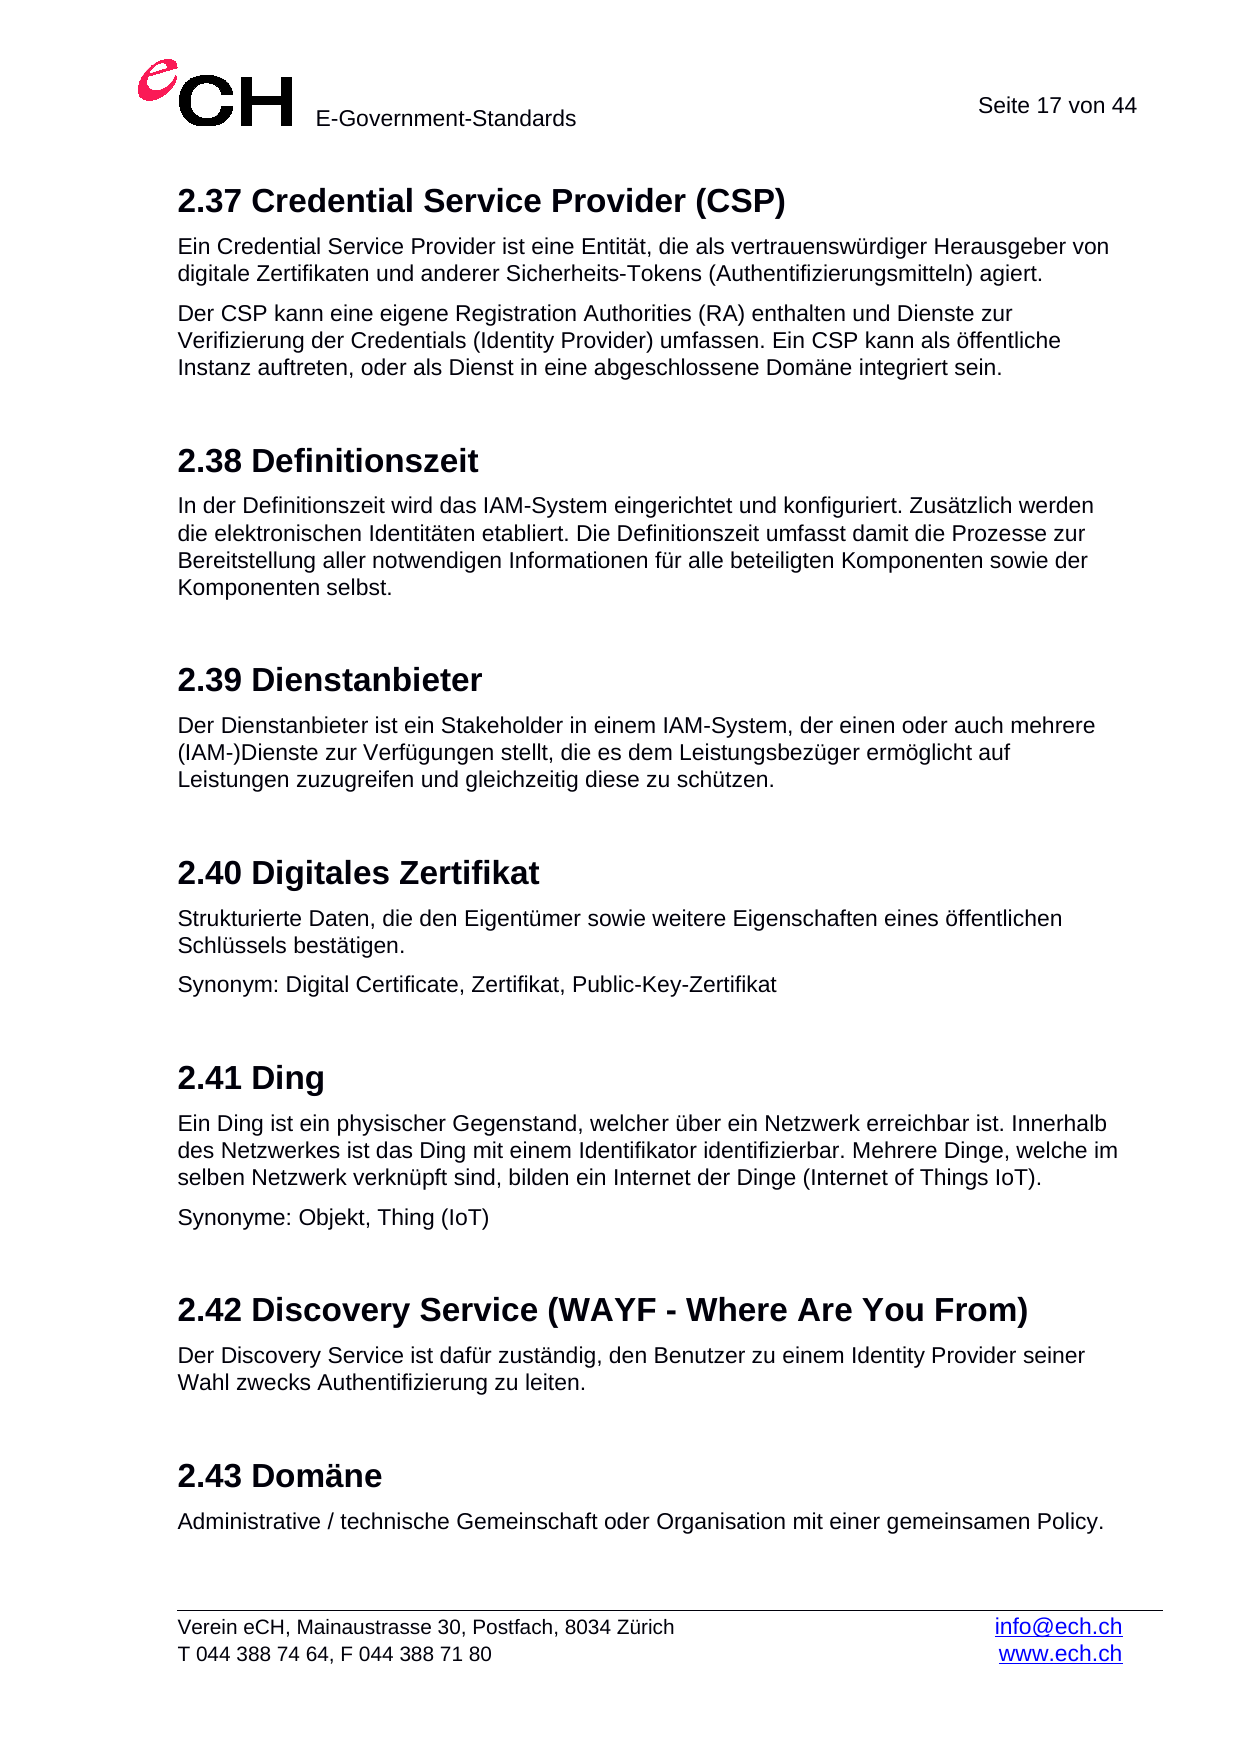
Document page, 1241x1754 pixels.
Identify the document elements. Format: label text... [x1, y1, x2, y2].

text In der Definitionszeit wird das IAM-System eingerichtet und konfiguriert. Zusätzlich werden die elektronischen Identitäten etabliert. Die Definitionszeit umfasst damit die Prozesse zur Bereitstellung aller notwendigen Informationen für alle beteiligten Komponenten sowie der Komponenten selbst. [177, 492, 1122, 600]
subtitle Digitales Zertifikat [177, 853, 1122, 892]
text Der Dienstanbieter ist ein Stakeholder in einem IAM-System, der einen oder auch mehrere (IAM-)Dienste zur Verfügungen stellt, die es dem Leistungsbezüger ermöglicht auf Leistungen zuzugreifen und gleichzeitig diese zu schützen. [177, 711, 1122, 793]
subtitle Definitionszeit [177, 441, 1122, 479]
text Synonyme: Objekt, Thing (IoT) [177, 1203, 1122, 1230]
subtitle Ding [177, 1058, 1122, 1097]
text Der CSP kann eine eigene Registration Authorities (RA) enthalten und Dienste zur Verifizierung der Credentials (Identity Provider) umfassen. Ein CSP kann als öffentliche Instanz auftreten, oder als Dienst in eine abgeschlossene Domäne integriert sein. [177, 299, 1122, 380]
text Ein Credential Service Provider ist eine Entität, die als vertrauenswürdiger Herausgeber von digitale Zertifikaten und anderer Sicherheits-Tokens (Authentifizierungsmitteln) agiert. [177, 232, 1122, 287]
text Der Discovery Service ist dafür zuständig, den Benutzer zu einem Identity Provider seiner Wahl zwecks Authentifizierung zu leiten. [177, 1341, 1122, 1396]
subtitle Dienstanbieter [177, 661, 1122, 699]
text Strukturierte Daten, die den Eigentümer sowie weitere Eigenschaften eines öffentlichen Schlüssels bestätigen. [177, 904, 1122, 958]
subtitle Domäne [177, 1456, 1122, 1494]
text Ein Ding ist ein physischer Gegenstand, welcher über ein Netzwerk erreichbar ist. Innerhalb des Netzwerkes ist das Ding mit einem Identifikator identifizierbar. Mehrere Dinge, welche im selben Netzwerk verknüpft sind, bilden ein Internet der Dinge (Internet of Things IoT). [177, 1109, 1122, 1190]
subtitle Credential Service Provider (CSP) [177, 182, 1122, 220]
subtitle Discovery Service (WAYF - Where Are You From) [177, 1290, 1122, 1329]
text Administrative / technische Gemeinschaft oder Organisation mit einer gemeinsamen Policy. [177, 1507, 1122, 1534]
text Synonym: Digital Certificate, Zertifikat, Public-Key-Zertifikat [177, 971, 1122, 998]
